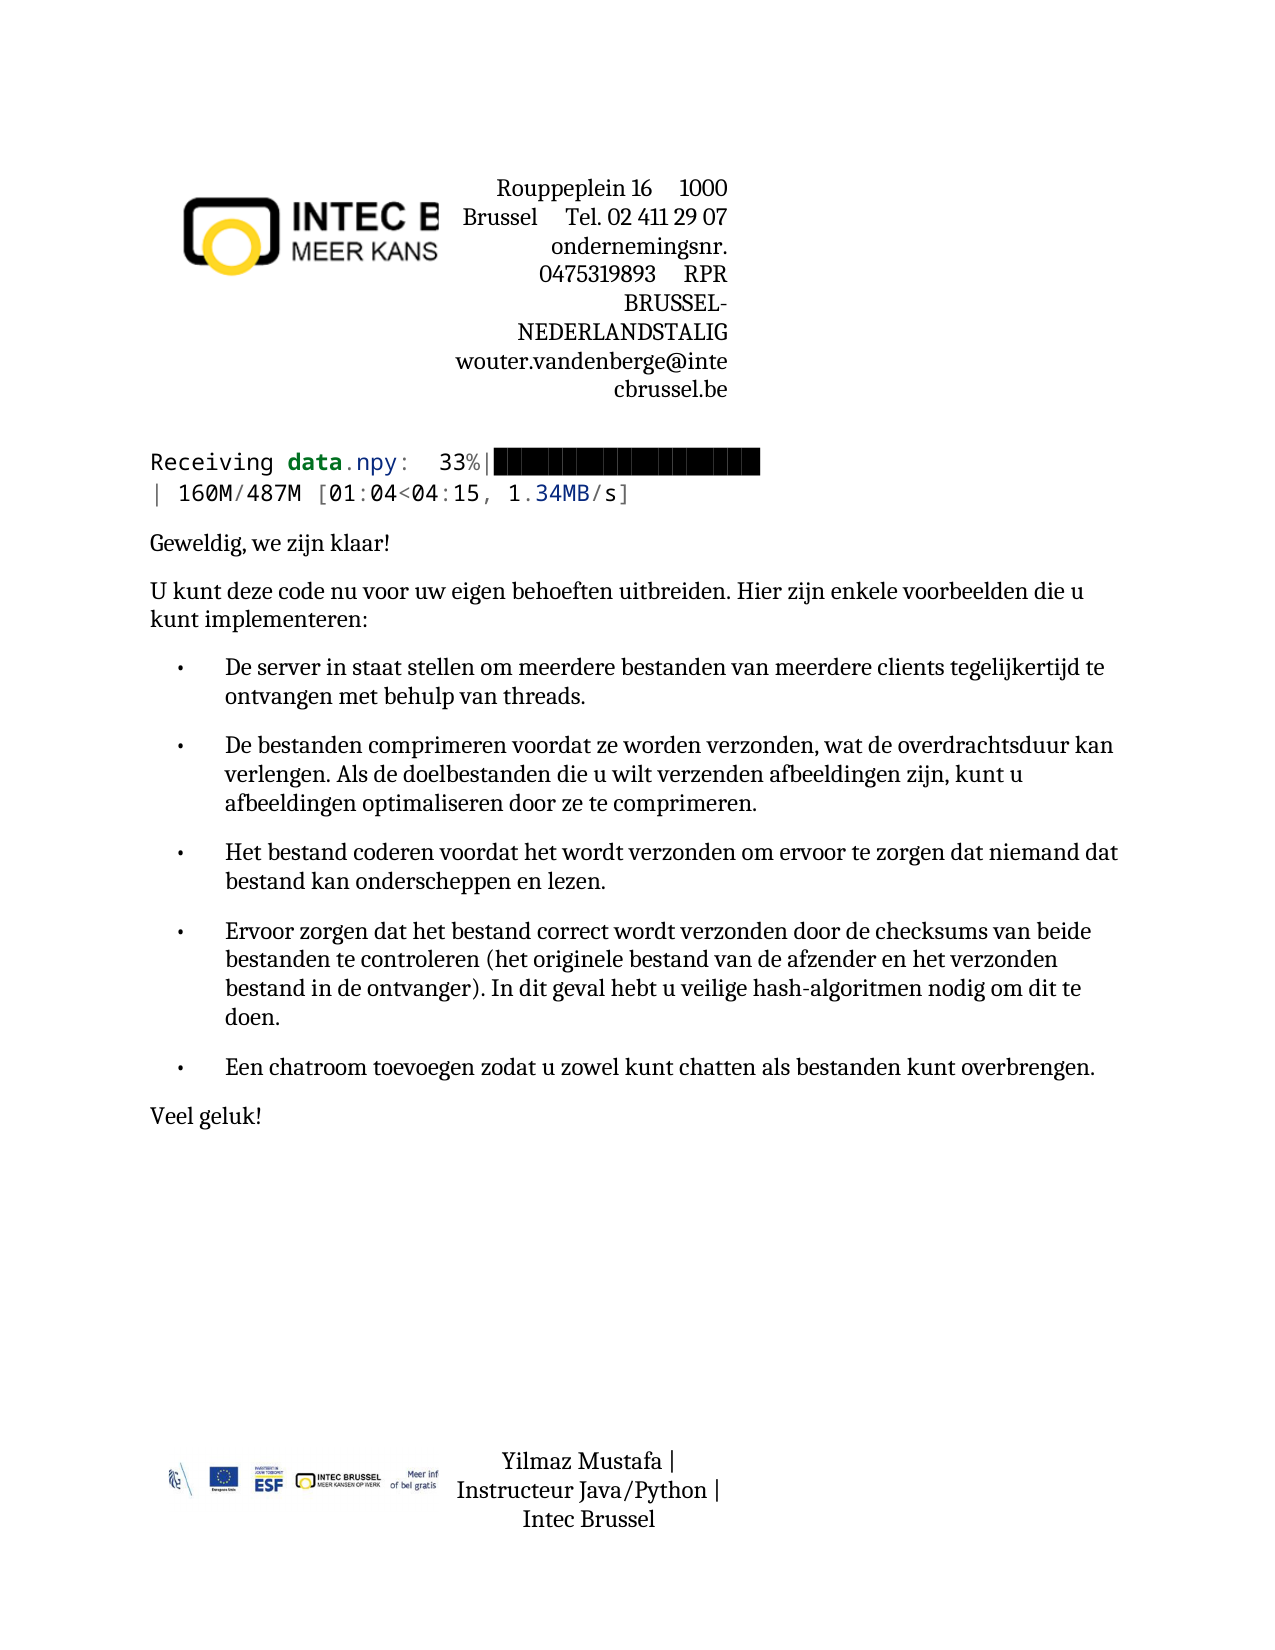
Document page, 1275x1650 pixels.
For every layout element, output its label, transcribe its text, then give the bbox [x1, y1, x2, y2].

picture [168, 1447, 439, 1512]
text Veel geluk! [150, 1102, 1125, 1131]
list Ervoor zorgen dat het bestand correct wordt verzonden door de checksums van beide bestanden te controleren (het originele bestand van de afzender en het verzonden bestand in de ontvanger). In dit geval hebt u veilige hash-algoritmen nodig om dit te doen. [175, 917, 1125, 1032]
list Een chatroom toevoegen zodat u zowel kunt chatten als bestanden kunt overbrengen. [175, 1052, 1125, 1081]
text U kunt deze code nu voor uw eigen behoeften uitbreiden. Hier zijn enkele voorbeelden die u kunt implementeren: [150, 577, 1125, 634]
list De bestanden comprimeren voordat ze worden verzonden, wat de overdrachtsduur kan verlengen. Als de doelbestanden die u wilt verzenden afbeeldingen zijn, kunt u afbeeldingen optimaliseren door ze te comprimeren. [175, 731, 1125, 817]
text [+] ('192.168.1.101', 47618) is connected. Receiving data.npy: 33%|███████████████████▍ | 160M/487M [01:04<04:15, 1.34MB/s] [150, 446, 1125, 508]
list Het bestand coderen voordat het wordt verzonden om ervoor te zorgen dat niemand dat bestand kan onderscheppen en lezen. [175, 838, 1125, 896]
picture [168, 174, 439, 293]
text Geweldig, we zijn klaar! [150, 529, 1125, 558]
list De server in staat stellen om meerdere bestanden van meerdere clients tegelijkertijd te ontvangen met behulp van threads. [175, 653, 1125, 710]
